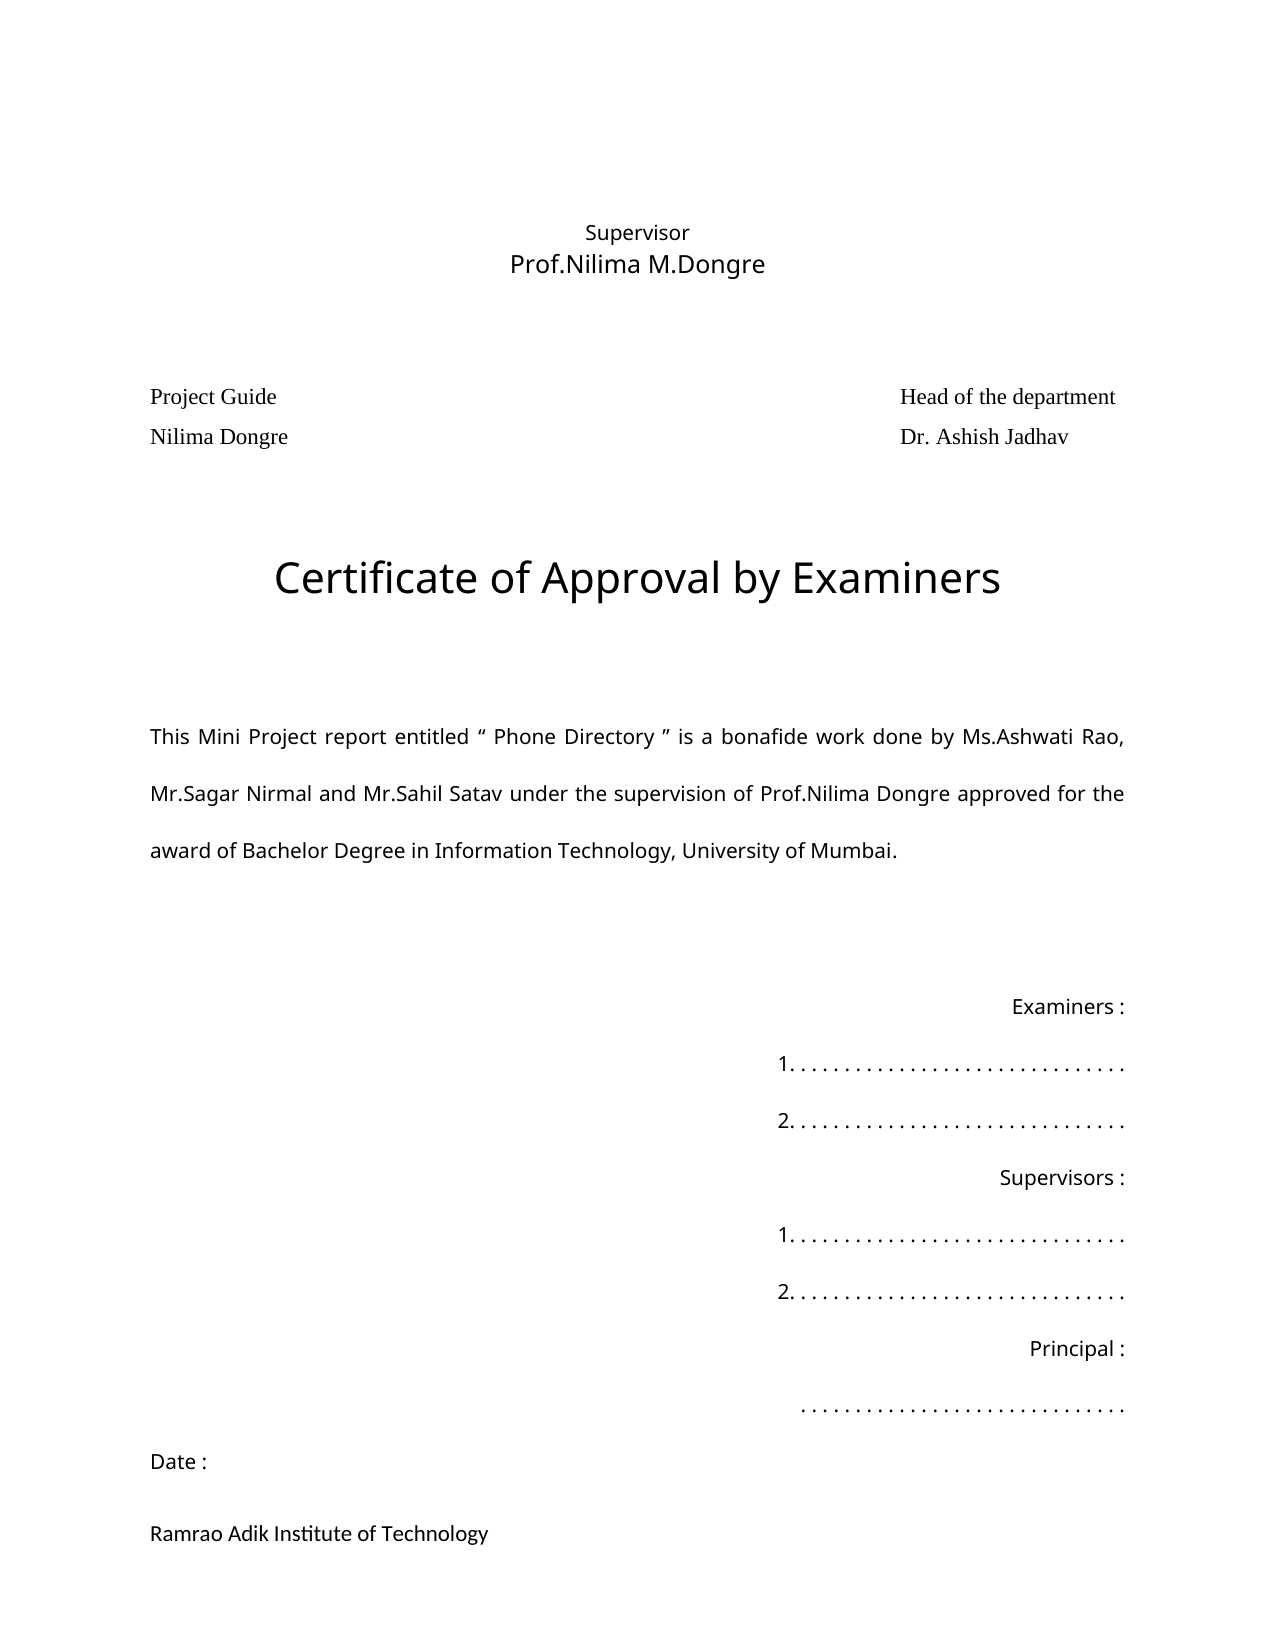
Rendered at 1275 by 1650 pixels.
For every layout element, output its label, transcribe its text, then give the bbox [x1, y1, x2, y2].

text 1. . . . . . . . . . . . . . . . . . . . . . . . . . . . . . . [150, 1049, 1125, 1078]
text Supervisor [150, 218, 1125, 247]
text Nilima Dongre Dr. Ashish Jadhav [150, 423, 1125, 449]
text Certificate of Approval by Examiners [150, 548, 1125, 606]
text 2. . . . . . . . . . . . . . . . . . . . . . . . . . . . . . . [150, 1106, 1125, 1134]
text 1. . . . . . . . . . . . . . . . . . . . . . . . . . . . . . . [150, 1220, 1125, 1248]
text Date : [150, 1447, 1125, 1476]
text Project Guide Head of the department [150, 383, 1125, 409]
text 2. . . . . . . . . . . . . . . . . . . . . . . . . . . . . . . [150, 1277, 1125, 1305]
text Examiners : [150, 992, 1125, 1021]
text . . . . . . . . . . . . . . . . . . . . . . . . . . . . . . [150, 1391, 1125, 1419]
text This Mini Project report entitled “ Phone Directory ” is a bonafide work done by Ms.Ashwati Rao, Mr.Sagar Nirmal and Mr.Sahil Satav under the supervision of Prof.Nilima Dongre approved for the award of Bachelor Degree in Information Technology, University of Mumbai. [150, 722, 1125, 864]
text Principal : [150, 1334, 1125, 1362]
text Supervisors : [150, 1163, 1125, 1191]
text Prof.Nilima M.Dongre [150, 247, 1125, 281]
